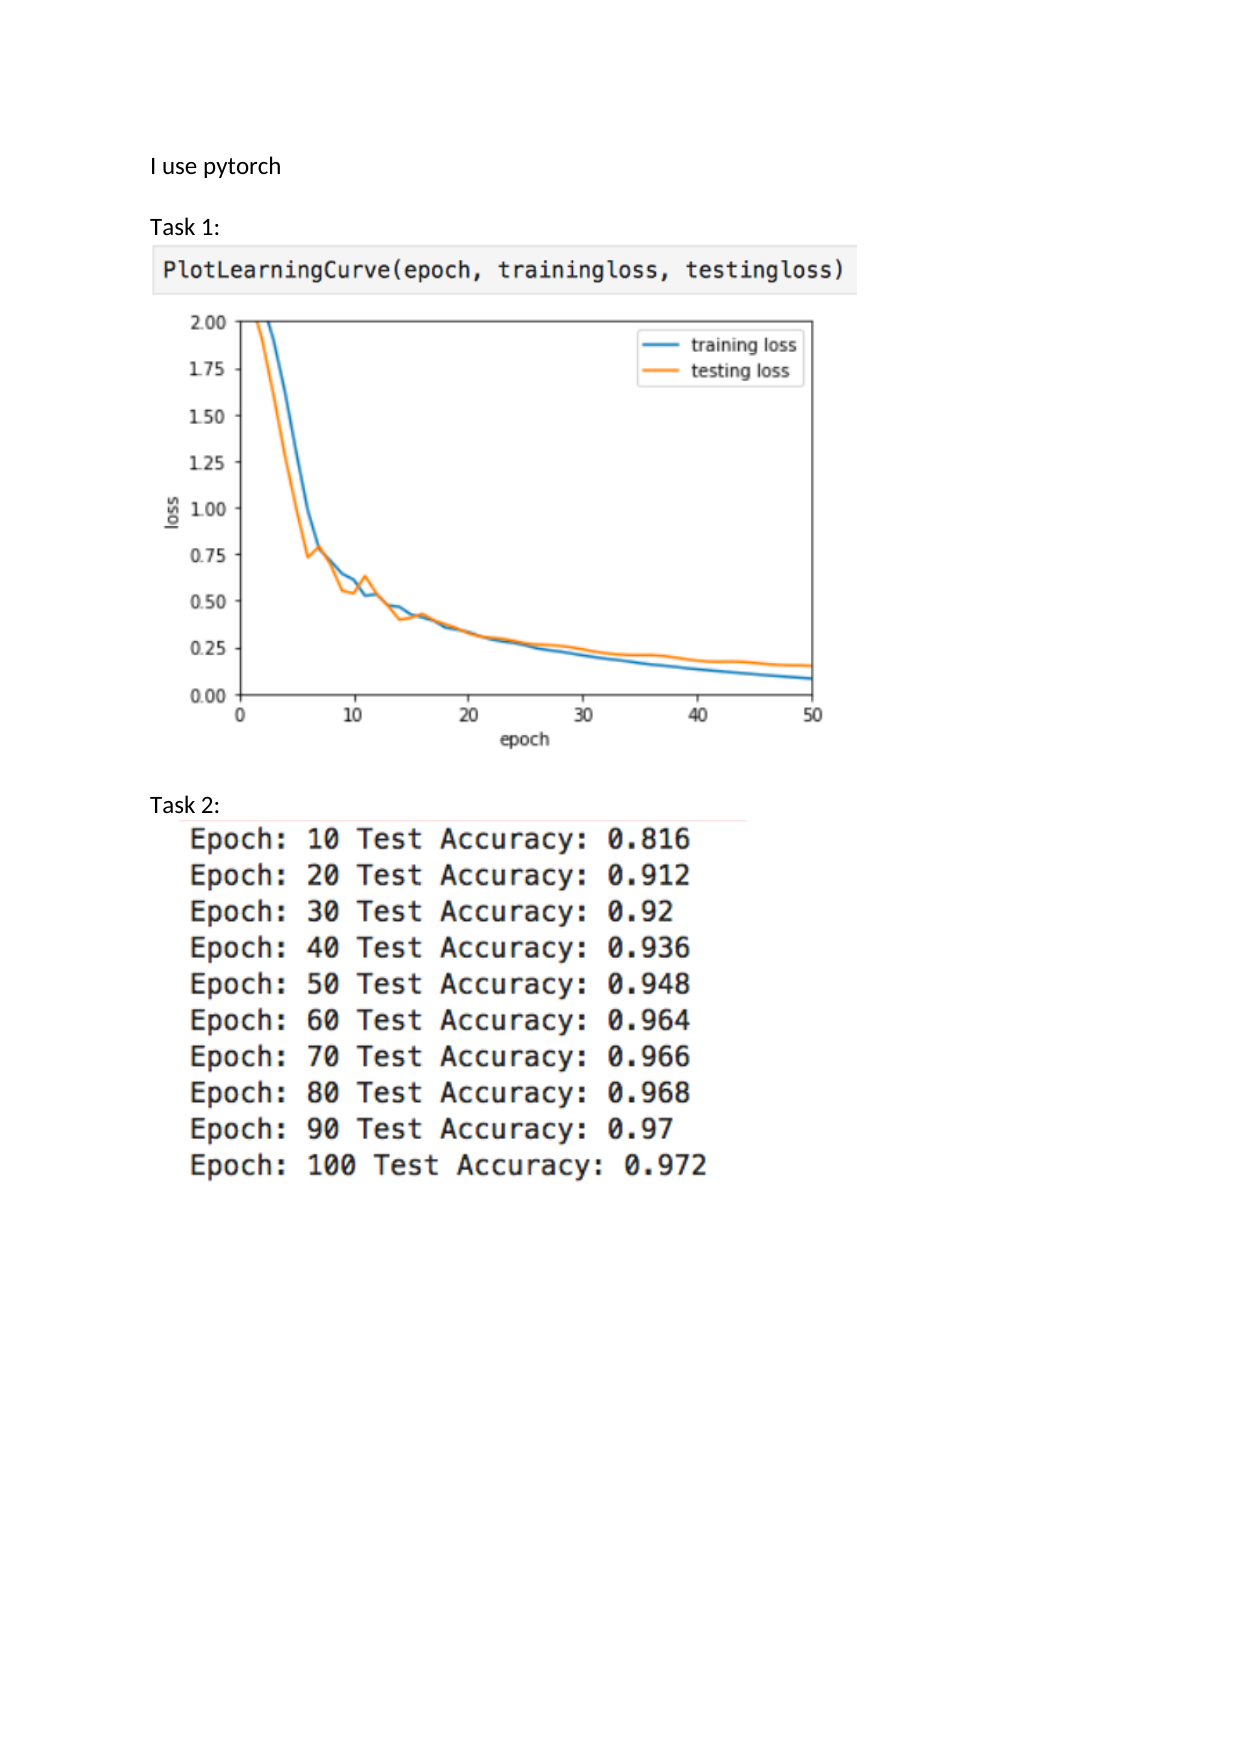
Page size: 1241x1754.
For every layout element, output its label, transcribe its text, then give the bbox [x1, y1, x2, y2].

text I use pytorch [150, 150, 1090, 181]
picture [150, 820, 747, 1189]
text Task 1: [150, 211, 1090, 242]
text Task 2: [150, 789, 1090, 820]
picture [150, 241, 857, 759]
